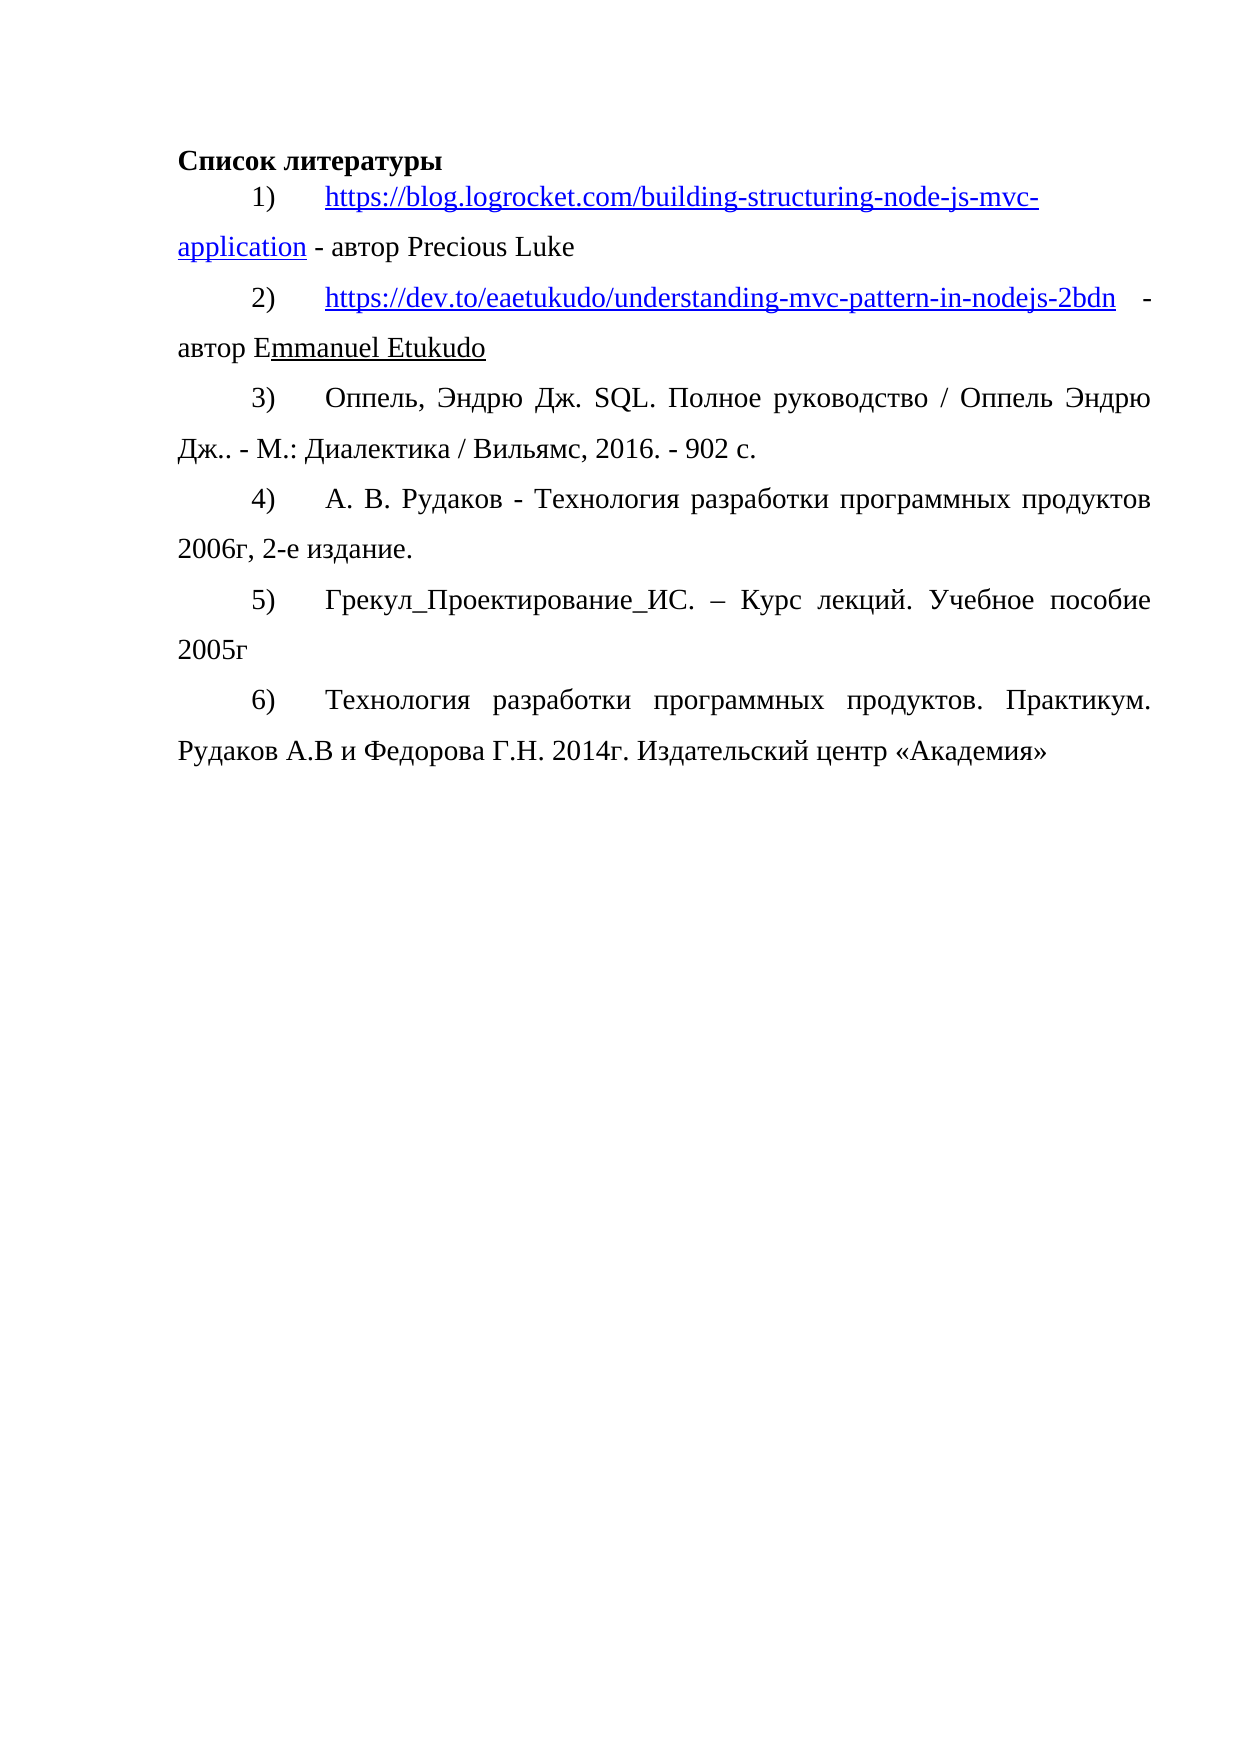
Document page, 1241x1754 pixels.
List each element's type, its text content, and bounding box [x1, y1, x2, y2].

list https://dev.to/eaetukudo/understanding-mvc-pattern-in-nodejs-2bdn - автор Emmanuel Etukudo [177, 280, 1152, 364]
list https://blog.logrocket.com/building-structuring-node-js-mvc-application - автор Precious Luke [177, 179, 1152, 263]
subtitle Список литературы [177, 143, 1152, 177]
list А. В. Рудаков - Технология разработки программных продуктов 2006г, 2-е издание. [177, 481, 1152, 565]
list Грекул_Проектирование_ИС. – Курс лекций. Учебное пособие 2005г [177, 582, 1152, 666]
list Технология разработки программных продуктов. Практикум. Рудаков А.В и Федорова Г.Н. 2014г. Издательский центр «Академия» [177, 682, 1152, 766]
list Оппель, Эндрю Дж. SQL. Полное руководство / Оппель Эндрю Дж.. - М.: Диалектика / Вильямс, 2016. - 902 c. [177, 381, 1152, 464]
